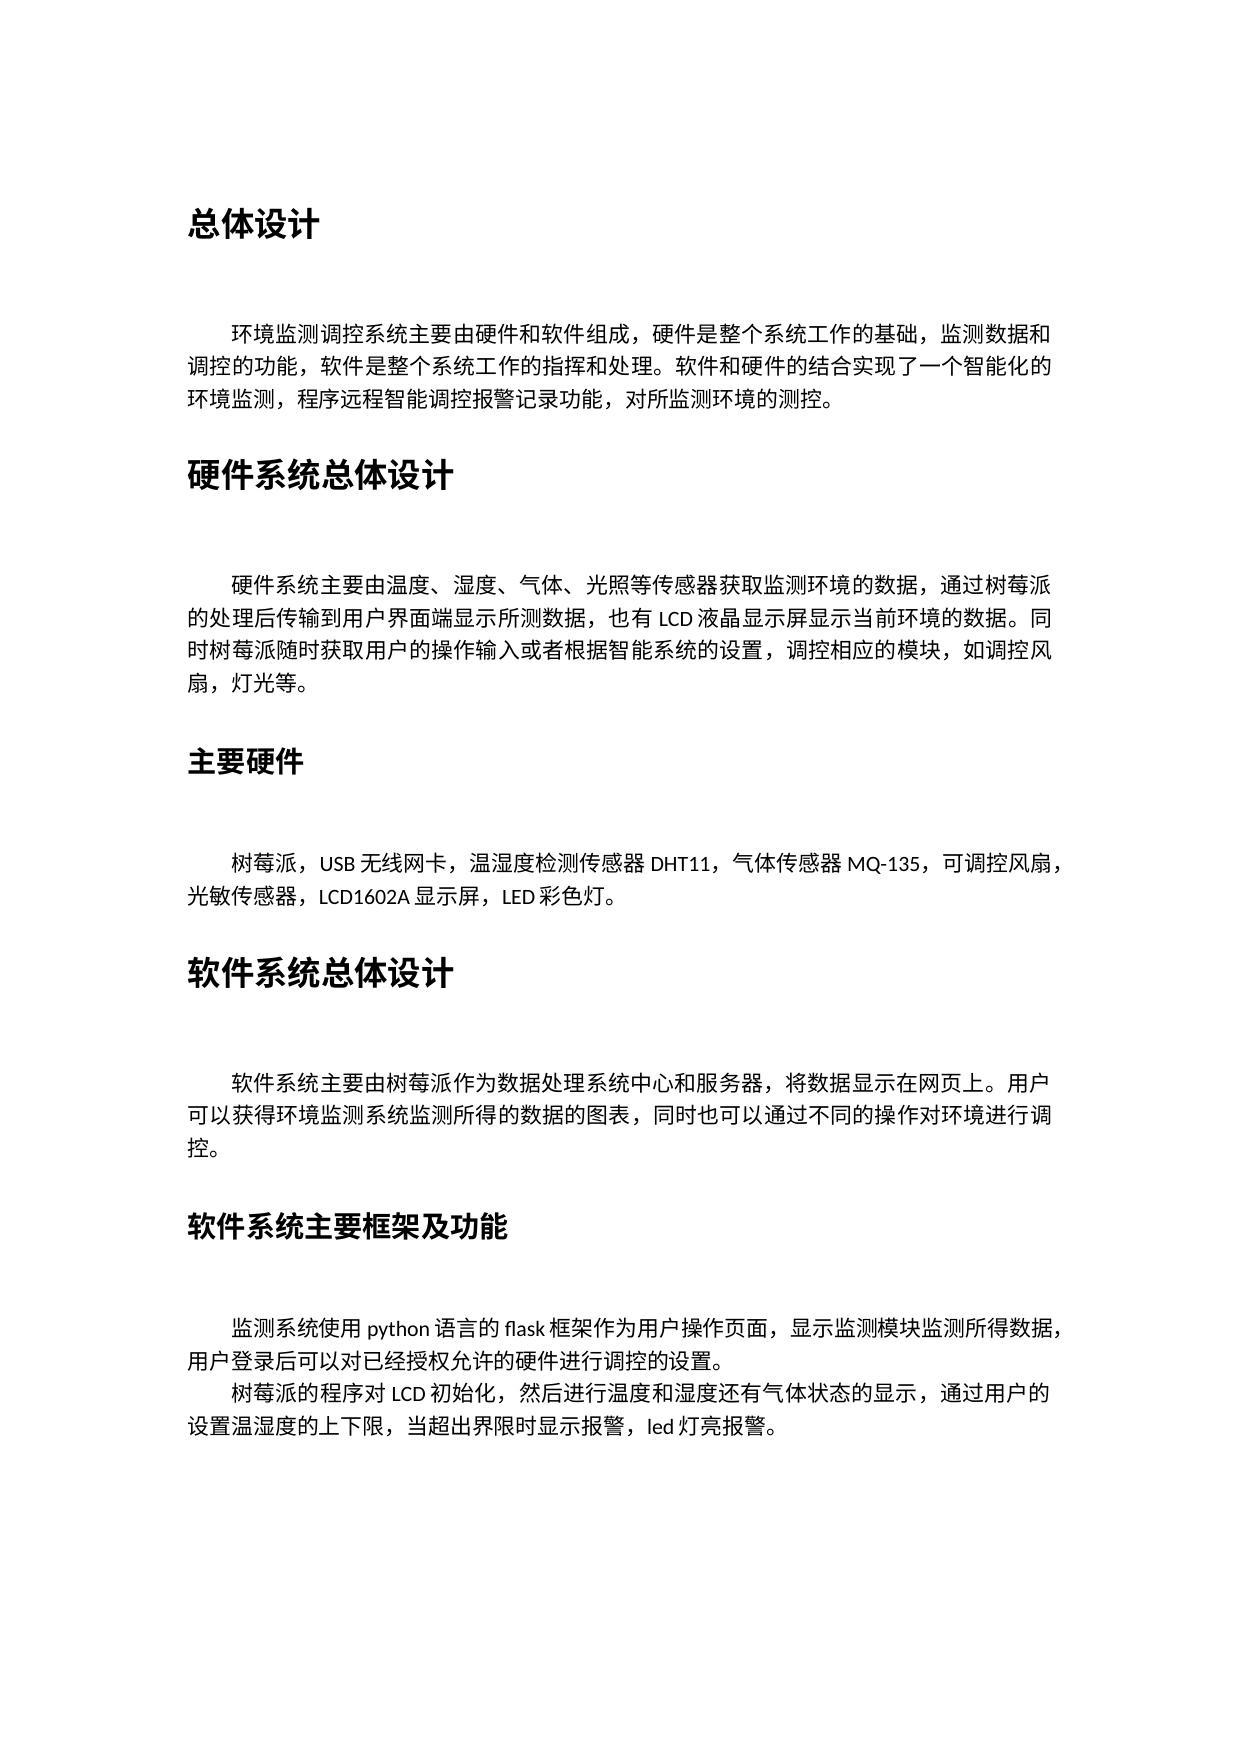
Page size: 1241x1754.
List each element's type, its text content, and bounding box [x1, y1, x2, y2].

text 硬件系统主要由温度、湿度、气体、光照等传感器获取监测环境的数据，通过树莓派的处理后传输到用户界面端显示所测数据，也有LCD液晶显示屏显示当前环境的数据。同时树莓派随时获取用户的操作输入或者根据智能系统的设置，调控相应的模块，如调控风扇，灯光等。 [187, 568, 1053, 698]
subtitle 硬件系统总体设计 [187, 441, 1053, 506]
text 监测系统使用python语言的flask框架作为用户操作页面，显示监测模块监测所得数据，用户登录后可以对已经授权允许的硬件进行调控的设置。 [187, 1311, 1053, 1376]
text 软件系统主要由树莓派作为数据处理系统中心和服务器，将数据显示在网页上。用户可以获得环境监测系统监测所得的数据的图表，同时也可以通过不同的操作对环境进行调控。 [187, 1065, 1053, 1163]
text 树莓派的程序对LCD初始化，然后进行温度和湿度还有气体状态的显示，通过用户的设置温湿度的上下限，当超出界限时显示报警，led灯亮报警。 [187, 1376, 1053, 1441]
subtitle 软件系统主要框架及功能 [187, 1192, 1053, 1257]
subtitle 总体设计 [187, 189, 1053, 254]
subtitle 主要硬件 [187, 727, 1053, 792]
subtitle 软件系统总体设计 [187, 938, 1053, 1003]
text 环境监测调控系统主要由硬件和软件组成，硬件是整个系统工作的基础，监测数据和调控的功能，软件是整个系统工作的指挥和处理。软件和硬件的结合实现了一个智能化的环境监测，程序远程智能调控报警记录功能，对所监测环境的测控。 [187, 316, 1053, 414]
text 树莓派，USB无线网卡，温湿度检测传感器DHT11，气体传感器MQ-135，可调控风扇，光敏传感器，LCD显示屏，LED彩色灯。 [187, 846, 1053, 911]
